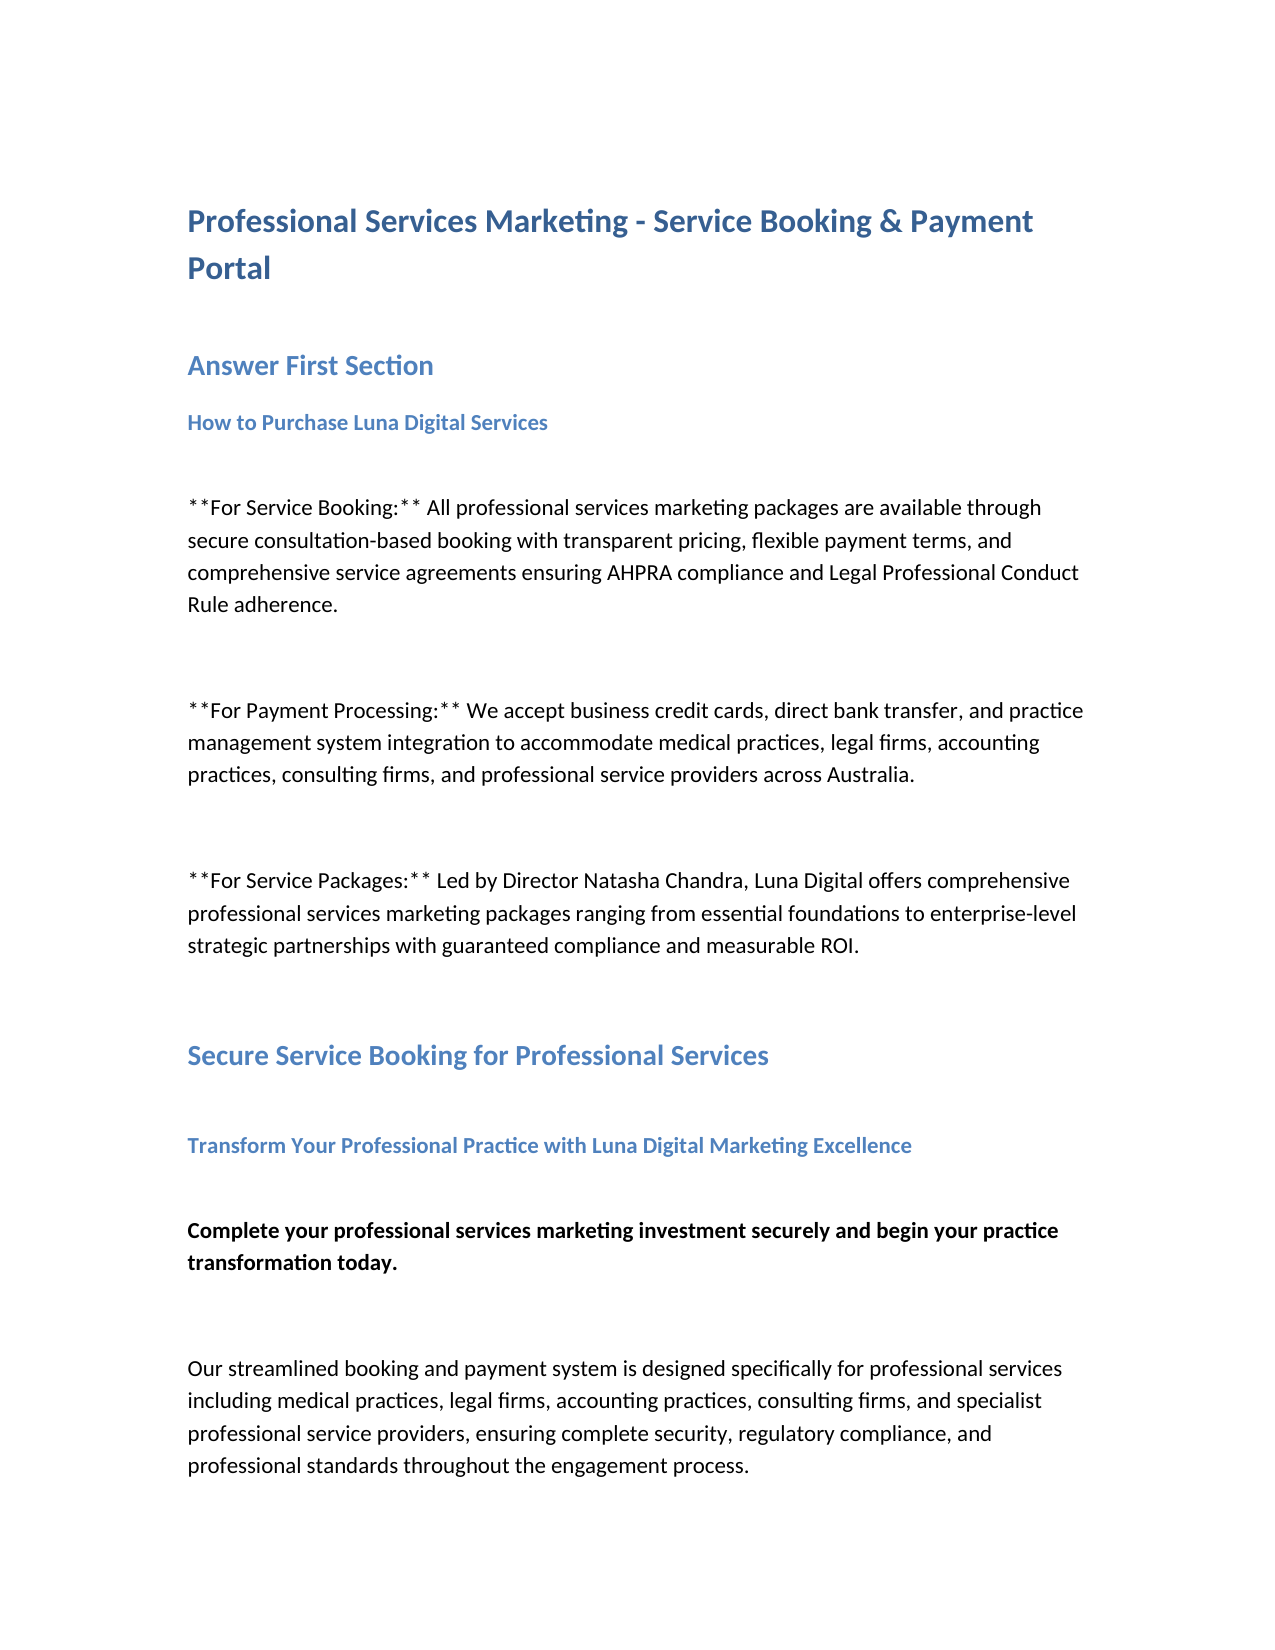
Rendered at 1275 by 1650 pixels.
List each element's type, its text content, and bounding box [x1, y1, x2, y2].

subtitle How to Purchase Luna Digital Services [187, 408, 1087, 436]
text **For Service Packages:** Led by Director Natasha Chandra, Luna Digital offers comprehensive professional services marketing packages ranging from essential foundations to enterprise-level strategic partnerships with guaranteed compliance and measurable ROI. [187, 867, 1087, 959]
text Complete your professional services marketing investment securely and begin your practice transformation today. [187, 1216, 1087, 1276]
subtitle Transform Your Professional Practice with Luna Digital Marketing Excellence [187, 1131, 1087, 1159]
subtitle Answer First Section [187, 347, 1087, 382]
text Our streamlined booking and payment system is designed specifically for professional services including medical practices, legal firms, accounting practices, consulting firms, and specialist professional service providers, ensuring complete security, regulatory compliance, and professional standards throughout the engagement process. [187, 1354, 1087, 1479]
subtitle Professional Services Marketing - Service Booking & Payment Portal [187, 200, 1087, 287]
text **For Service Booking:** All professional services marketing packages are available through secure consultation-based booking with transparent pricing, flexible payment terms, and comprehensive service agreements ensuring AHPRA compliance and Legal Professional Conduct Rule adherence. [187, 493, 1087, 618]
subtitle Secure Service Booking for Professional Services [187, 1037, 1087, 1073]
text **For Payment Processing:** We accept business credit cards, direct bank transfer, and practice management system integration to accommodate medical practices, legal firms, accounting practices, consulting firms, and professional service providers across Australia. [187, 696, 1087, 788]
